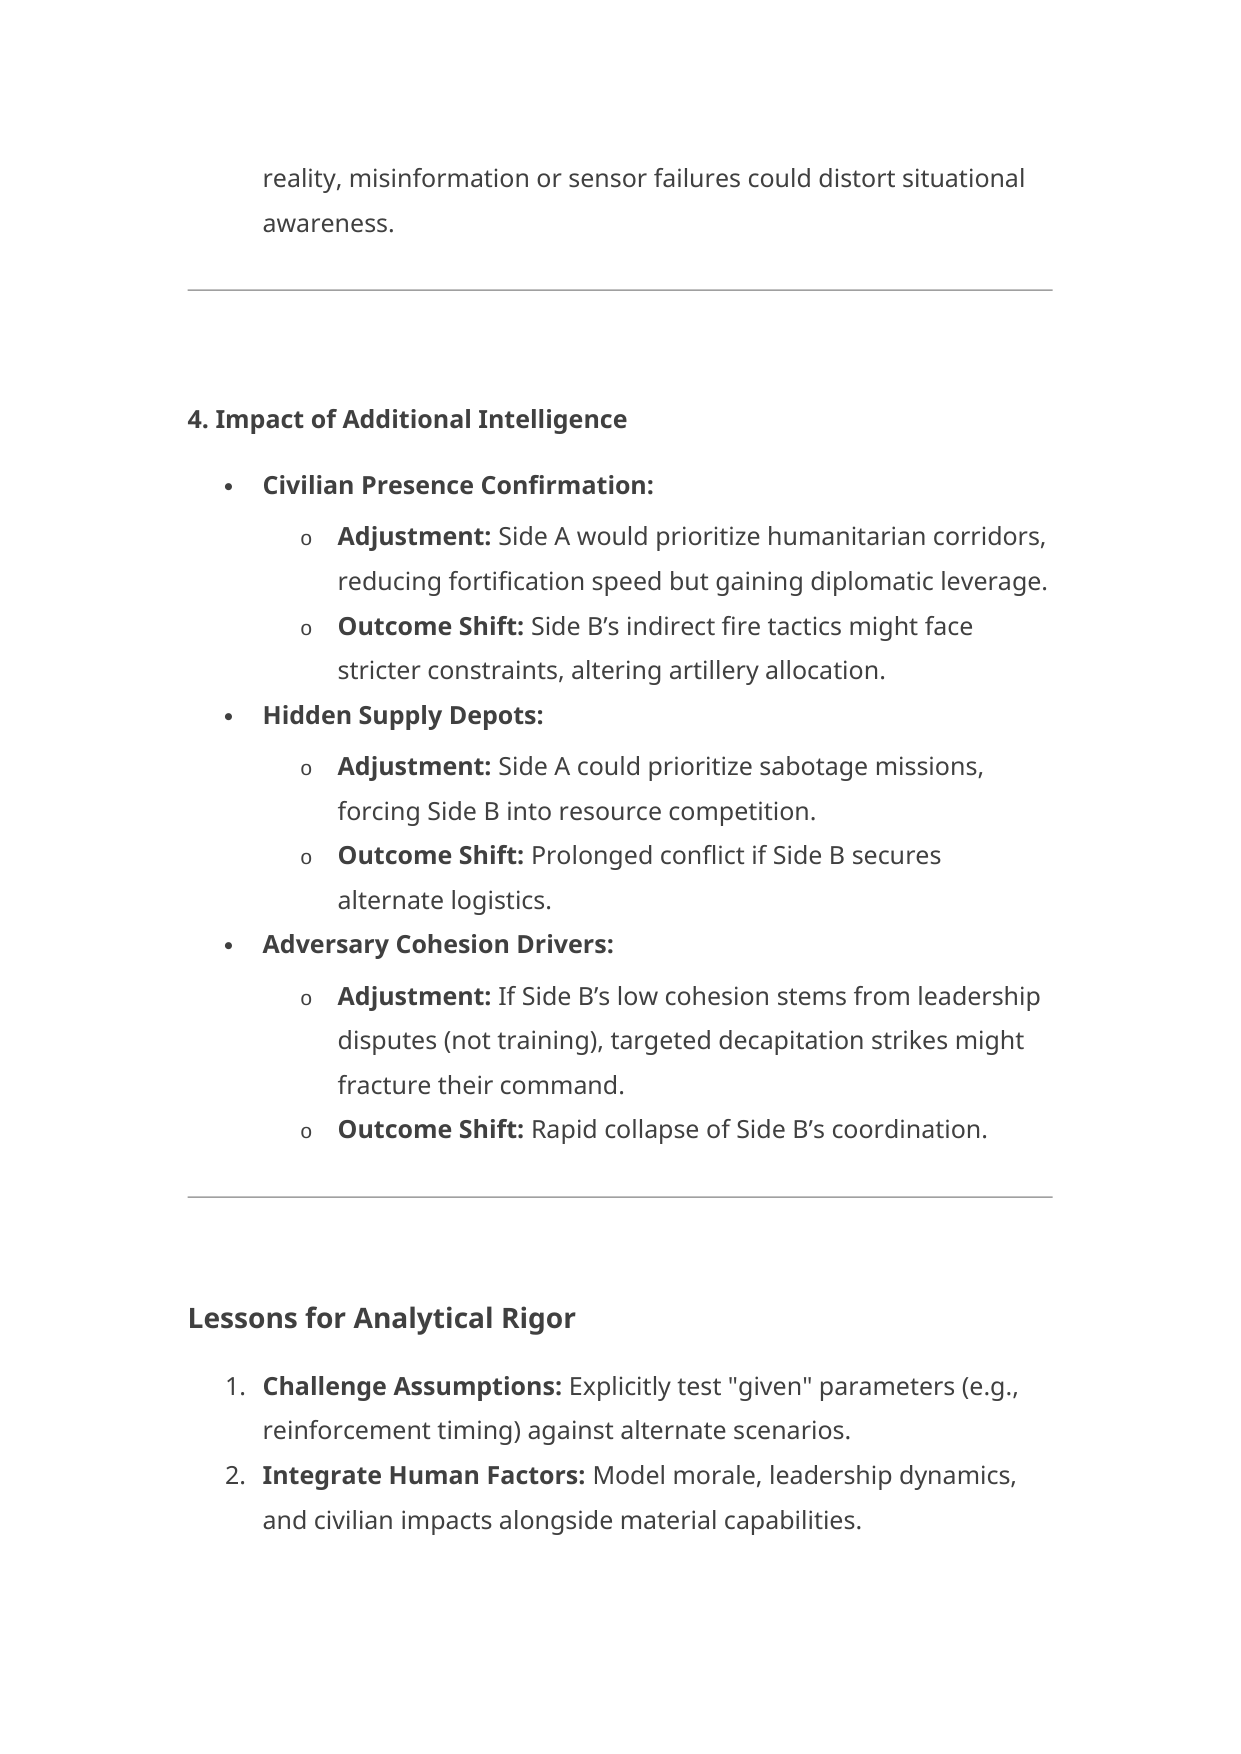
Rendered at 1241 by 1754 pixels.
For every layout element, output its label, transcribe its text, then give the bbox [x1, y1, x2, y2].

list Adjustment: Side A would prioritize humanitarian corridors, reducing fortification speed but gaining diplomatic leverage. [300, 508, 1053, 597]
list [225, 150, 1053, 239]
list Hidden Supply Depots: [225, 687, 1053, 732]
list Adjustment: If Side B’s low cohesion stems from leadership disputes (not training), targeted decapitation strikes might fracture their command. [300, 967, 1053, 1102]
list Integrate Human Factors: Model morale, leadership dynamics, and civilian impacts alongside material capabilities. [225, 1447, 1053, 1536]
list Civilian Presence Confirmation: [225, 457, 1053, 502]
list Adversary Cohesion Drivers: [225, 917, 1053, 961]
list Outcome Shift: Side B’s indirect fire tactics might face stricter constraints, altering artillery allocation. [300, 597, 1053, 687]
text Lessons for Analytical Rigor [187, 1298, 1053, 1336]
list Outcome Shift: Prolonged conflict if Side B secures alternate logistics. [300, 827, 1053, 917]
list Outcome Shift: Rapid collapse of Side B’s coordination. [300, 1102, 1053, 1146]
text 4. Impact of Additional Intelligence [187, 391, 1053, 436]
list Challenge Assumptions: Explicitly test "given" parameters (e.g., reinforcement timing) against alternate scenarios. [225, 1358, 1053, 1447]
list Adjustment: Side A could prioritize sabotage missions, forcing Side B into resource competition. [300, 738, 1053, 827]
